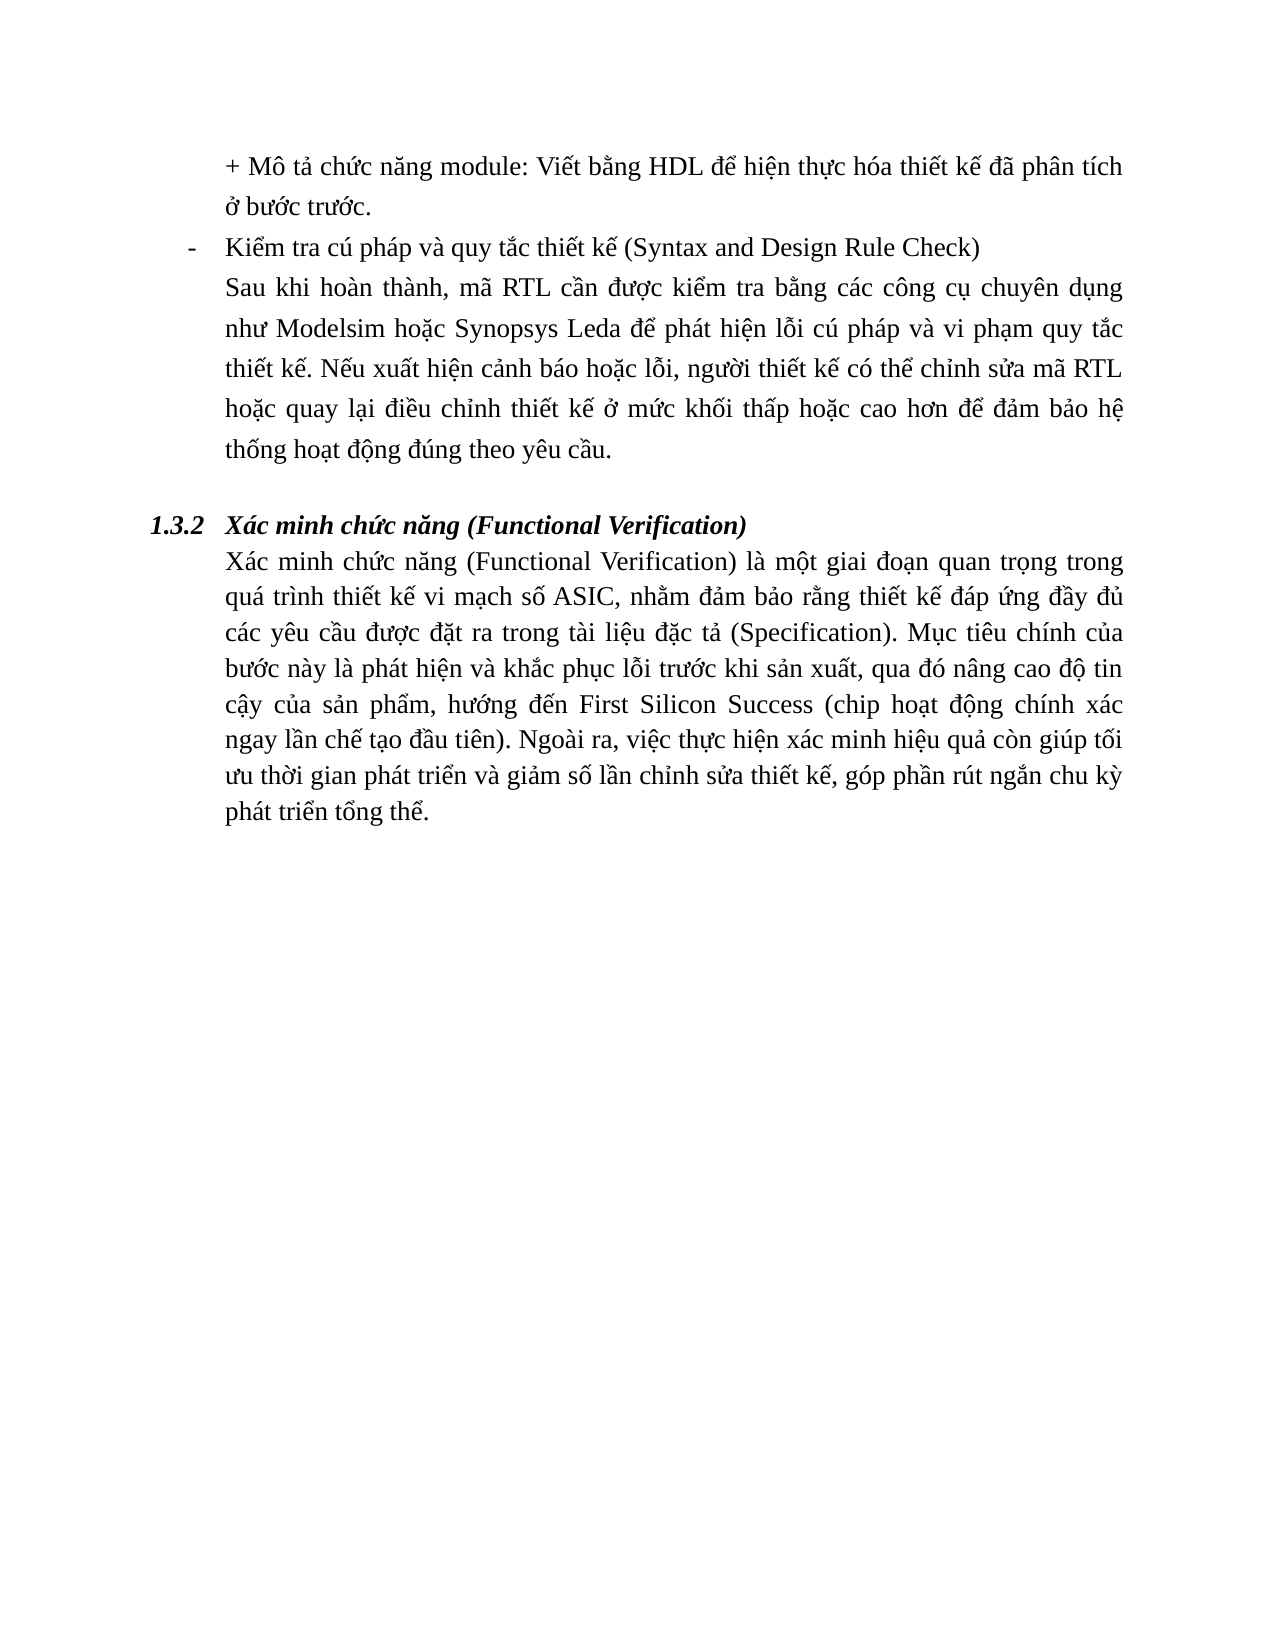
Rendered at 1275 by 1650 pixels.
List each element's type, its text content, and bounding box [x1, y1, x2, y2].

title Kiểm tra cú pháp và quy tắc thiết kế (Syntax and Design Rule Check) [187, 231, 1125, 262]
title Sau khi hoàn thành, mã RTL cần được kiểm tra bằng các công cụ chuyên dụng như Modelsim hoặc Synopsys Leda để phát hiện lỗi cú pháp và vi phạm quy tắc thiết kế. Nếu xuất hiện cảnh báo hoặc lỗi, người thiết kế có thể chỉnh sửa mã RTL hoặc quay lại điều chỉnh thiết kế ở mức khối thấp hoặc cao hơn để đảm bảo hệ thống hoạt động đúng theo yêu cầu. [225, 271, 1125, 464]
list Xác minh chức năng (Functional Verification) [150, 509, 1125, 540]
list Xác minh chức năng (Functional Verification) là một giai đoạn quan trọng trong quá trình thiết kế vi mạch số ASIC, nhằm đảm bảo rằng thiết kế đáp ứng đầy đủ các yêu cầu được đặt ra trong tài liệu đặc tả (Specification). Mục tiêu chính của bước này là phát hiện và khắc phục lỗi trước khi sản xuất, qua đó nâng cao độ tin cậy của sản phẩm, hướng đến First Silicon Success (chip hoạt động chính xác ngay lần chế tạo đầu tiên). Ngoài ra, việc thực hiện xác minh hiệu quả còn giúp tối ưu thời gian phát triển và giảm số lần chỉnh sửa thiết kế, góp phần rút ngắn chu kỳ phát triển tổng thể. [225, 545, 1125, 826]
title + Mô tả chức năng module: Viết bằng HDL để hiện thực hóa thiết kế đã phân tích ở bước trước. [225, 150, 1125, 222]
